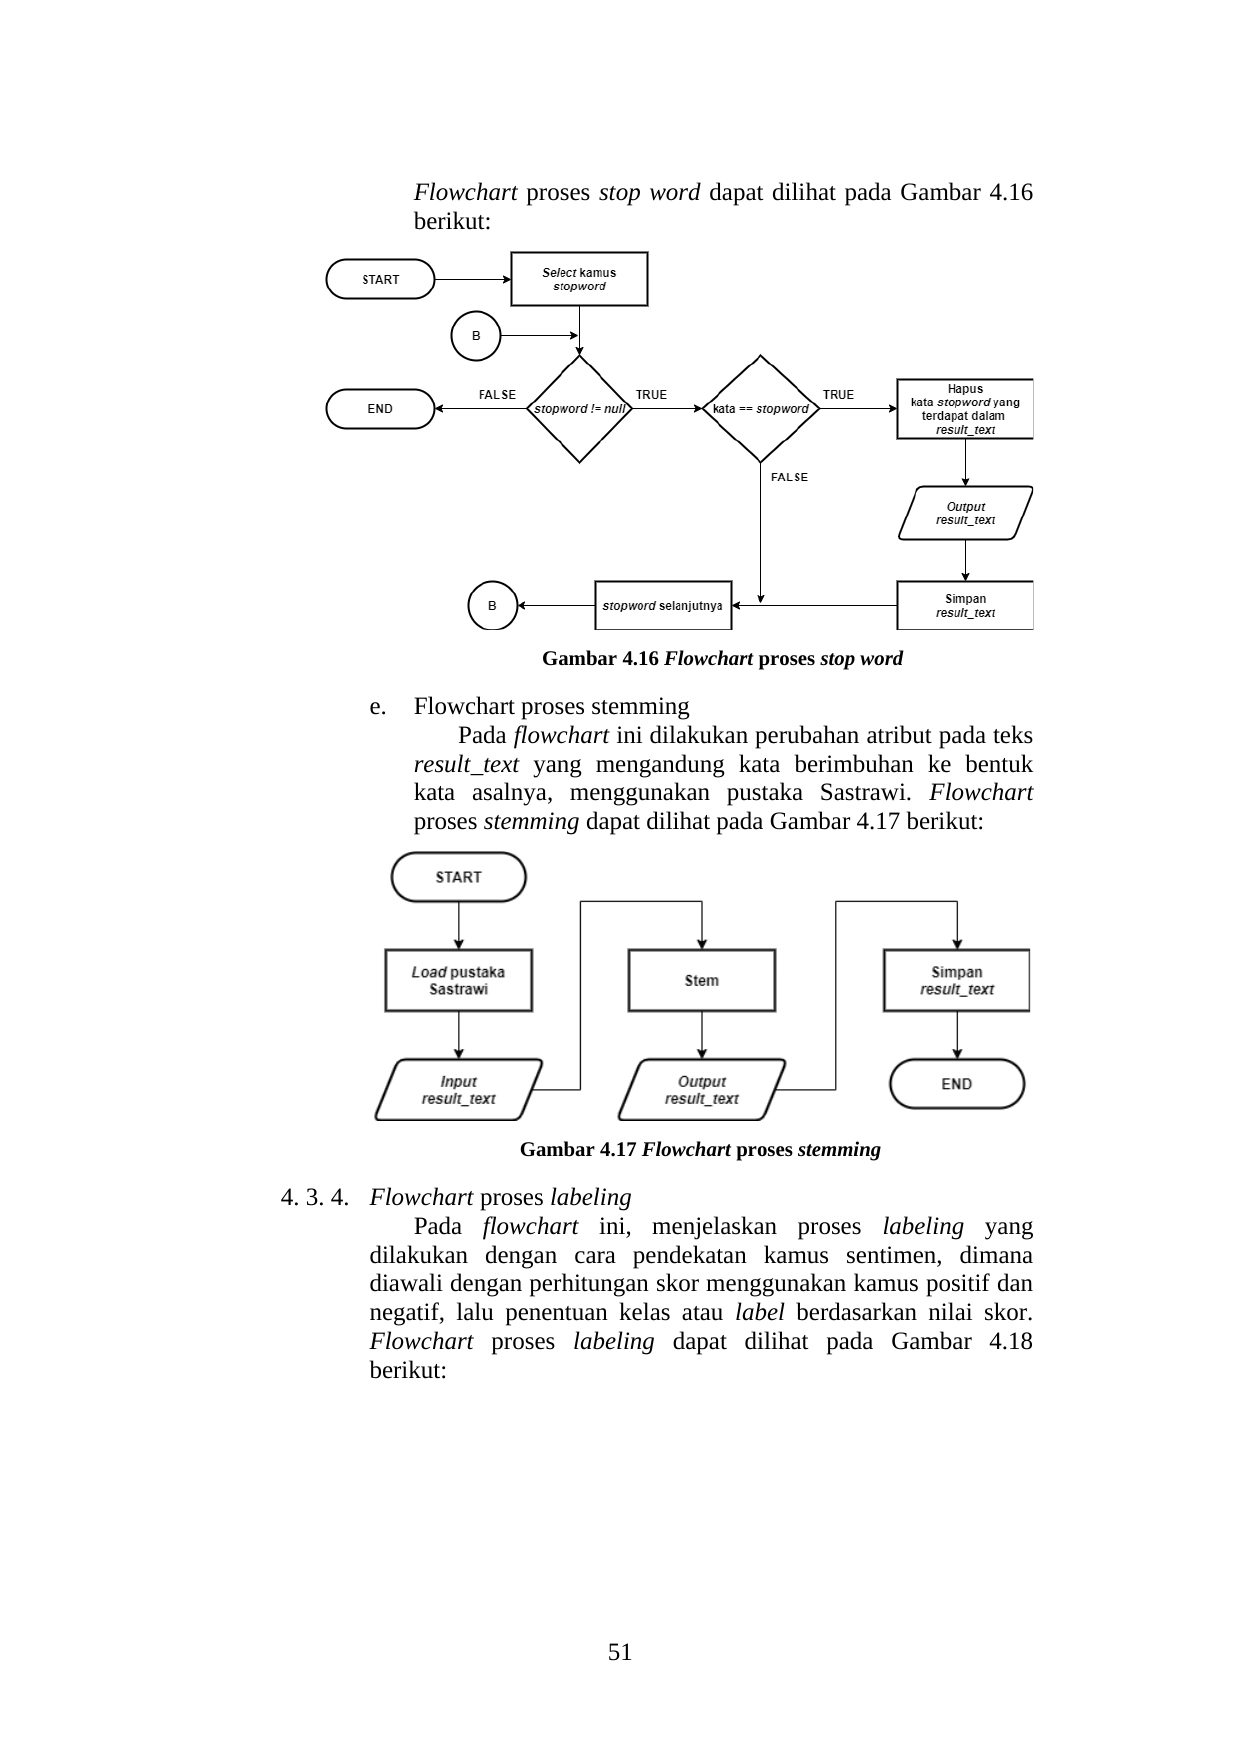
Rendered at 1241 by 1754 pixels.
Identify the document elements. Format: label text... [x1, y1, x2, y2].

text Gambar 4.17 Flowchart proses stemming [369, 1137, 1033, 1161]
picture [325, 251, 1034, 630]
text Gambar 4.16 Flowchart proses stop word [413, 646, 1033, 670]
subtitle Flowchart proses stemming [369, 691, 1033, 720]
picture [372, 851, 1031, 1121]
text Pada flowchart ini dilakukan perubahan atribut pada teks result_text yang mengandung kata berimbuhan ke bentuk kata asalnya, menggunakan pustaka Sastrawi. Flowchart proses stemming dapat dilihat pada Gambar 4.17 berikut: [413, 720, 1033, 835]
text Pada flowchart ini, menjelaskan proses labeling yang dilakukan dengan cara pendekatan kamus sentimen, dimana diawali dengan perhitungan skor menggunakan kamus positif dan negatif, lalu penentuan kelas atau label berdasarkan nilai skor. Flowchart proses labeling dapat dilihat pada Gambar 4.18 berikut: [369, 1211, 1033, 1383]
subtitle Flowchart proses labeling [281, 1182, 1033, 1211]
